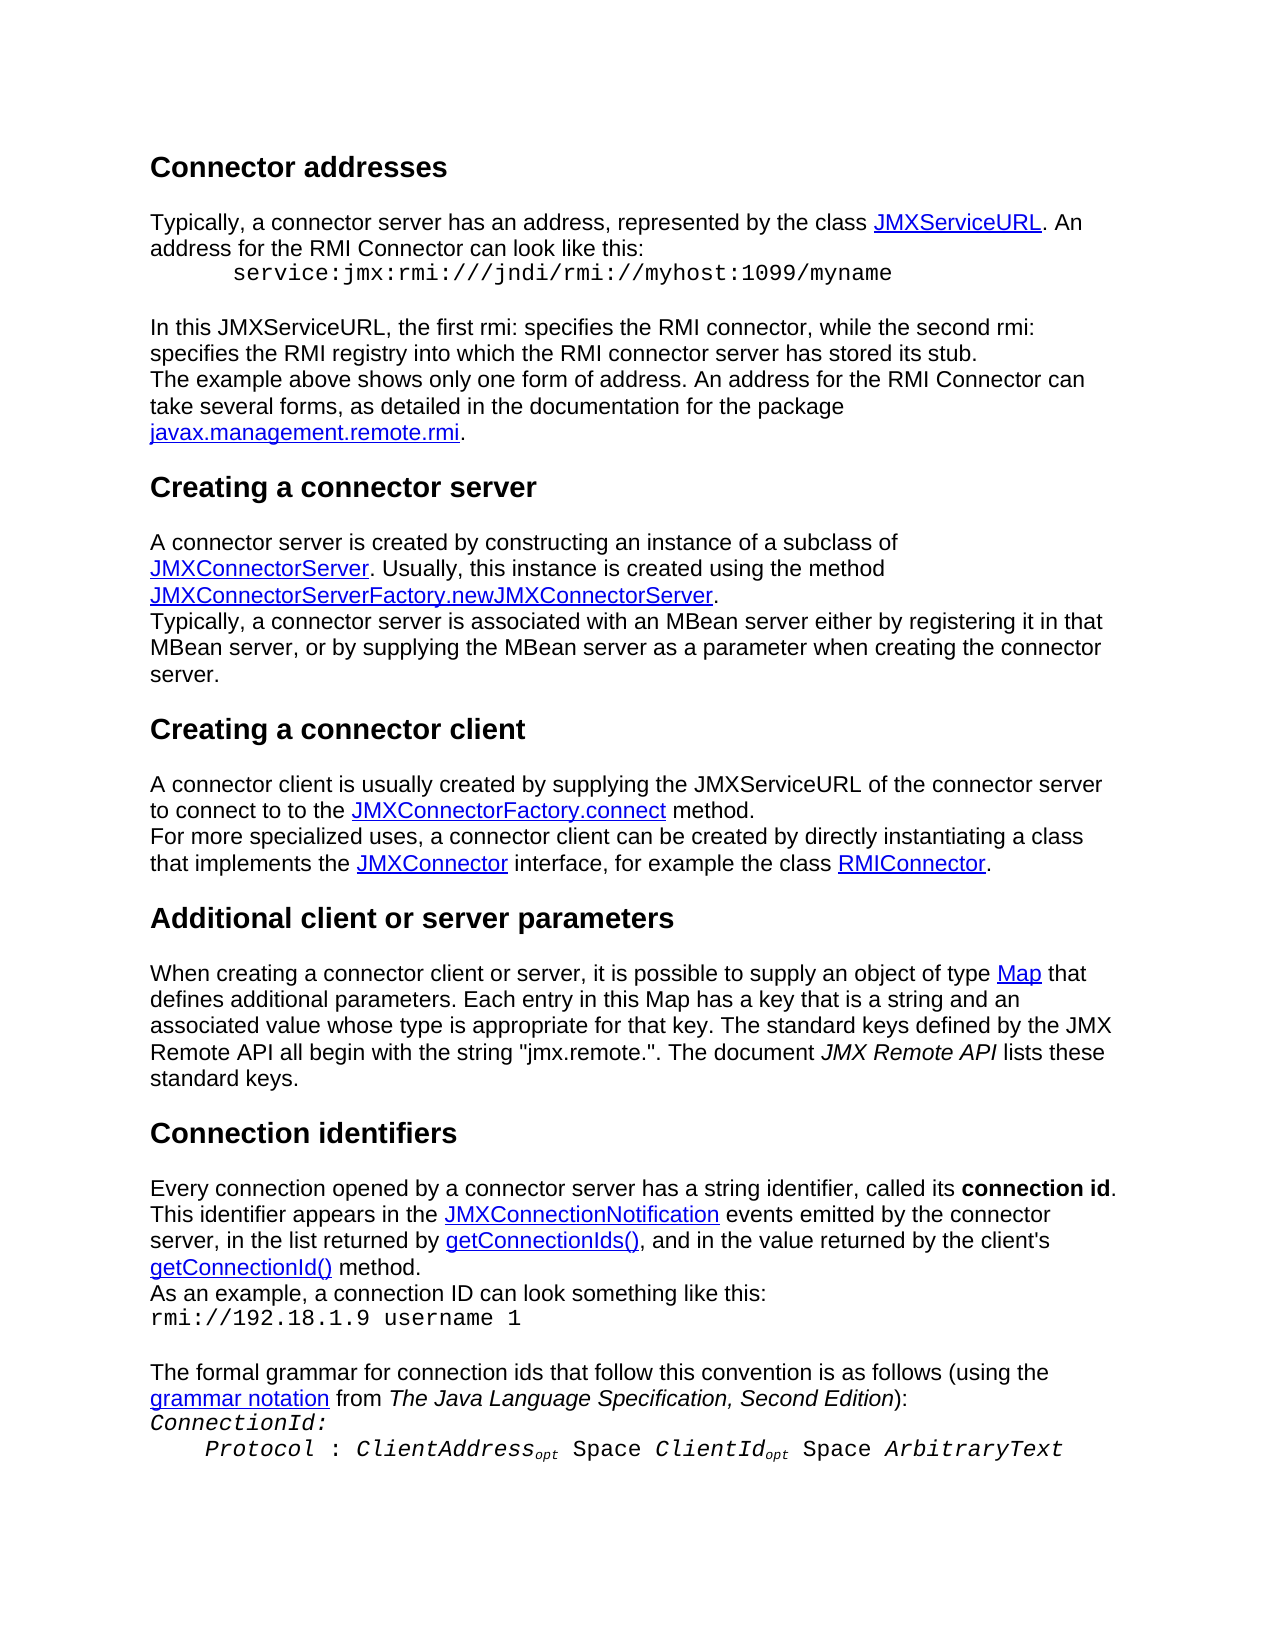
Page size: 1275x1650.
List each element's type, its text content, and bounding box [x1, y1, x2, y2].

text service:jmx:rmi:///jndi/rmi://myhost:1099/myname [150, 261, 1125, 313]
text As an example, a connection ID can look something like this: [150, 1280, 1125, 1307]
subtitle Additional client or server parameters [150, 901, 1125, 934]
text For more specialized uses, a connector client can be created by directly instantiating a class that implements the JMXConnector interface, for example the class RMIConnector. [150, 823, 1125, 876]
text Typically, a connector server is associated with an MBean server either by registering it in that MBean server, or by supplying the MBean server as a parameter when creating the connector server. [150, 608, 1125, 687]
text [150, 1412, 1125, 1489]
text The formal grammar for connection ids that follow this convention is as follows (using the grammar notation from The Java Language Specification, Second Edition): [150, 1359, 1125, 1412]
text A connector client is usually created by supplying the JMXServiceURL of the connector server to connect to to the JMXConnectorFactory.connect method. [150, 771, 1125, 823]
text In this JMXServiceURL, the first rmi: specifies the RMI connector, while the second rmi: specifies the RMI registry into which the RMI connector server has stored its stub. [150, 313, 1125, 366]
subtitle Connection identifiers [150, 1116, 1125, 1150]
text The example above shows only one form of address. An address for the RMI Connector can take several forms, as detailed in the documentation for the package javax.management.remote.rmi. [150, 366, 1125, 445]
text When creating a connector client or server, it is possible to supply an object of type Map that defines additional parameters. Each entry in this Map has a key that is a string and an associated value whose type is appropriate for that key. The standard keys defined by the JMX Remote API all begin with the string "jmx.remote.". The document JMX Remote API lists these standard keys. [150, 959, 1125, 1091]
text rmi://192.18.1.9 username 1 [150, 1307, 1125, 1359]
text Typically, a connector server has an address, represented by the class JMXServiceURL. An address for the RMI Connector can look like this: [150, 208, 1125, 261]
text A connector server is created by constructing an instance of a subclass of JMXConnectorServer. Usually, this instance is created using the method JMXConnectorServerFactory.newJMXConnectorServer. [150, 529, 1125, 608]
subtitle Creating a connector server [150, 470, 1125, 504]
text Every connection opened by a connector server has a string identifier, called its connection id. This identifier appears in the JMXConnectionNotification events emitted by the connector server, in the list returned by getConnectionIds(), and in the value returned by the client's getConnectionId() method. [150, 1175, 1125, 1280]
subtitle Connector addresses [150, 150, 1125, 183]
subtitle Creating a connector client [150, 712, 1125, 746]
